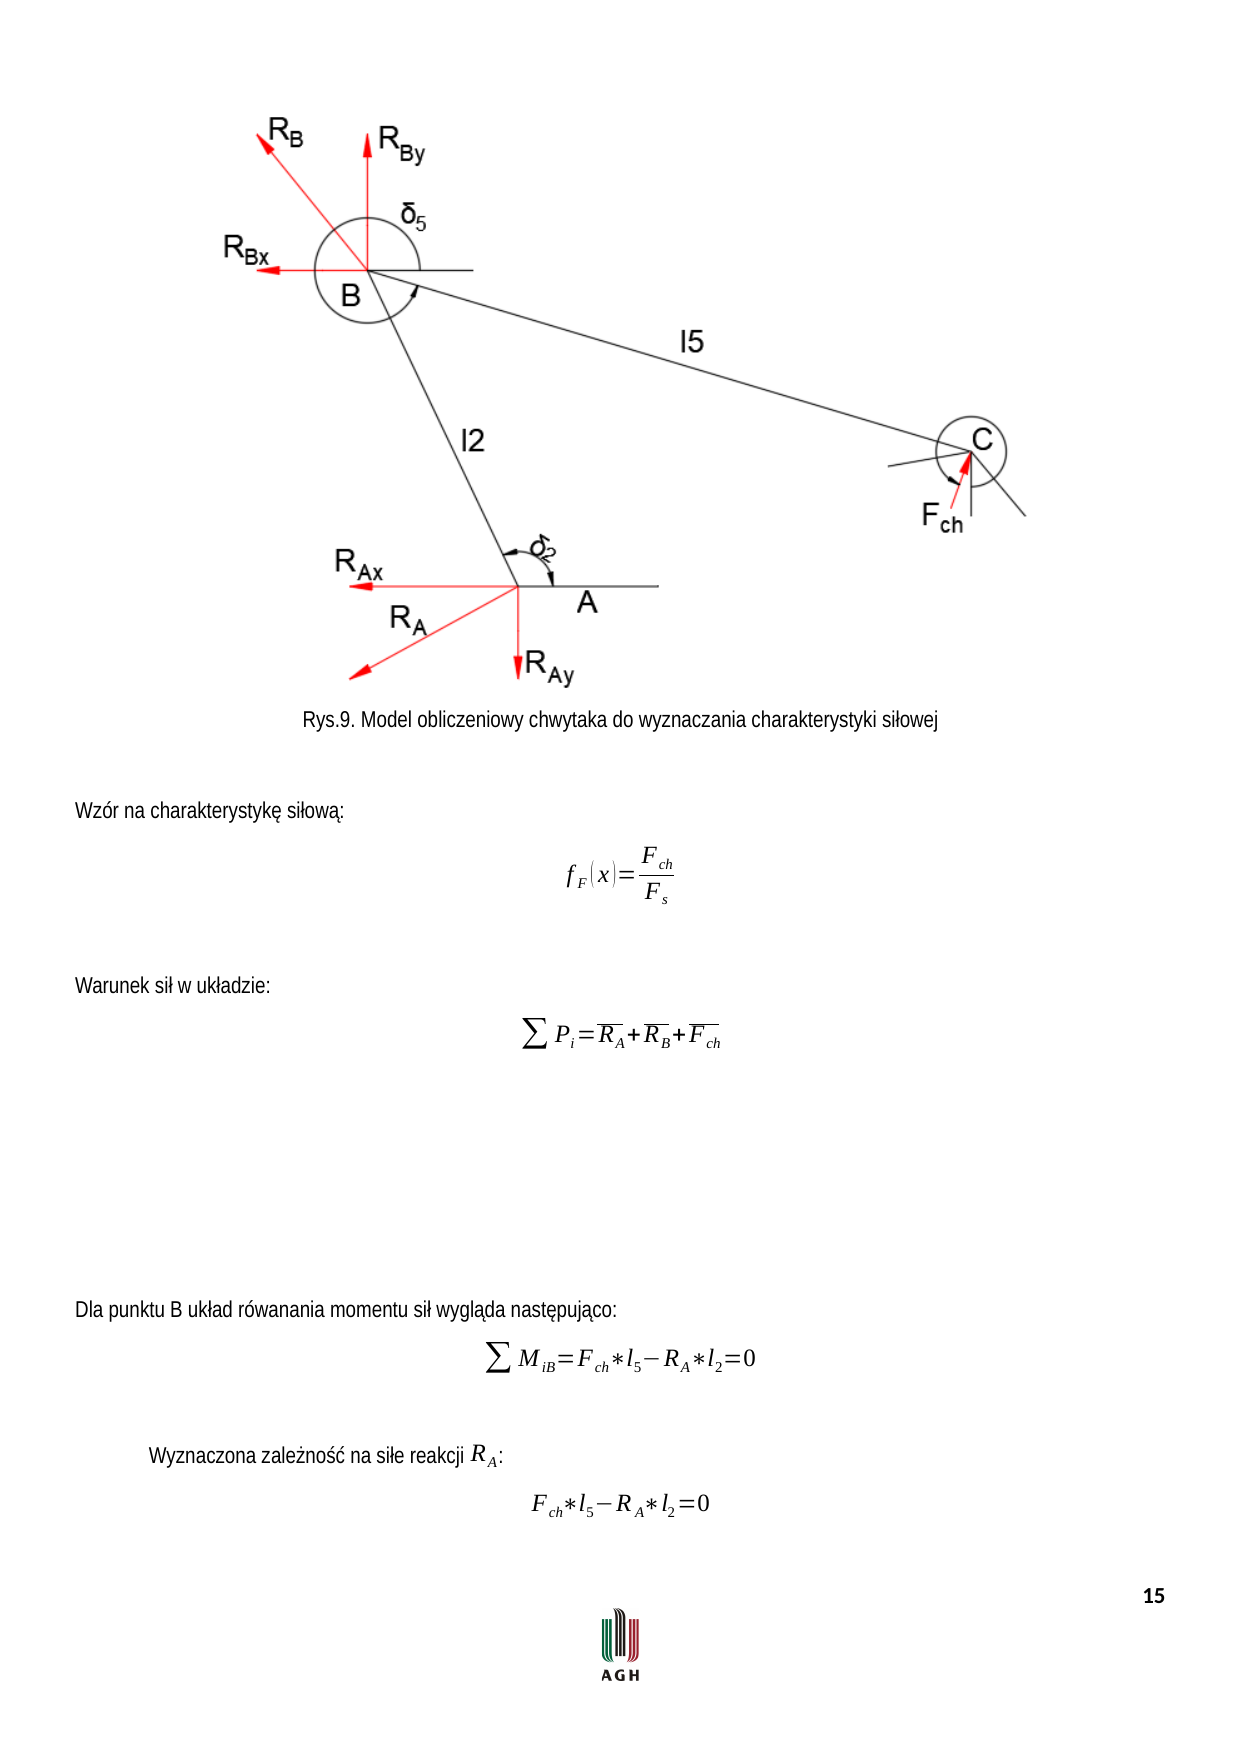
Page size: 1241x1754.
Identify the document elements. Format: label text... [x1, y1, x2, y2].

text Wyznaczona zależność na siłe reakcji : [75, 1440, 1165, 1471]
picture [173, 81, 1067, 698]
text Dla punktu B układ rówanania momentu sił wygląda następująco: [75, 1296, 1165, 1322]
text Rys.9. Model obliczeniowy chwytaka do wyznaczania charakterystyki siłowej [75, 706, 1165, 733]
text Warunek sił w układzie: [75, 972, 1165, 998]
text Wzór na charakterystykę siłową: [75, 797, 1165, 823]
picture [601, 1608, 639, 1681]
